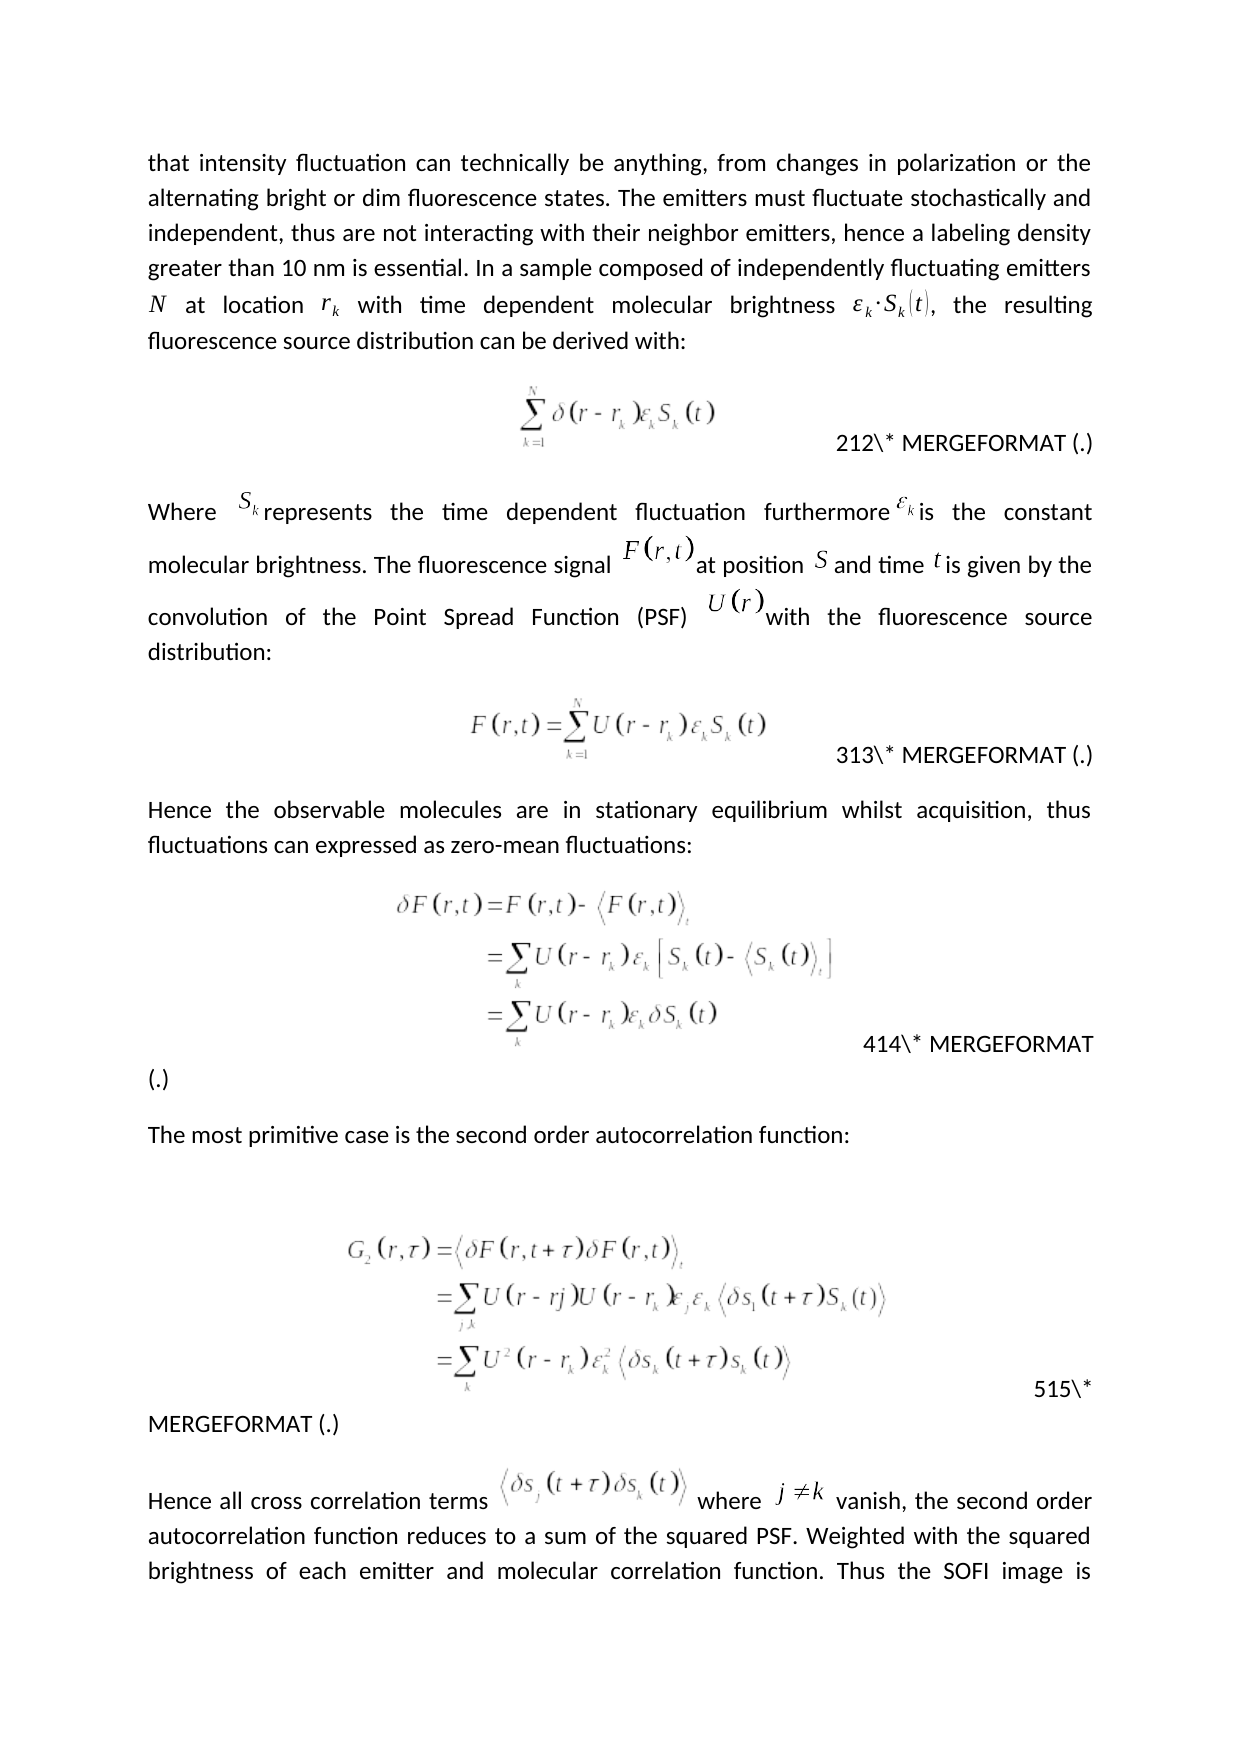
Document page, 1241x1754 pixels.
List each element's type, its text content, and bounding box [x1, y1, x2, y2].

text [148, 148, 1093, 355]
text Where represents the time dependent fluctuation furthermoreis the constant molecular brightness. The fluorescence signal at position and time is given by the convolution of the Point Spread Function (PSF) with the fluorescence source distribution: [148, 483, 1093, 667]
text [148, 1464, 1093, 1586]
text The most primitive case is the second order autocorrelation function: [148, 1119, 1093, 1149]
text Hence the observable molecules are in stationary equilibrium whilst acquisition, thus fluctuations can expressed as zero-mean fluctuations: [148, 795, 1093, 860]
